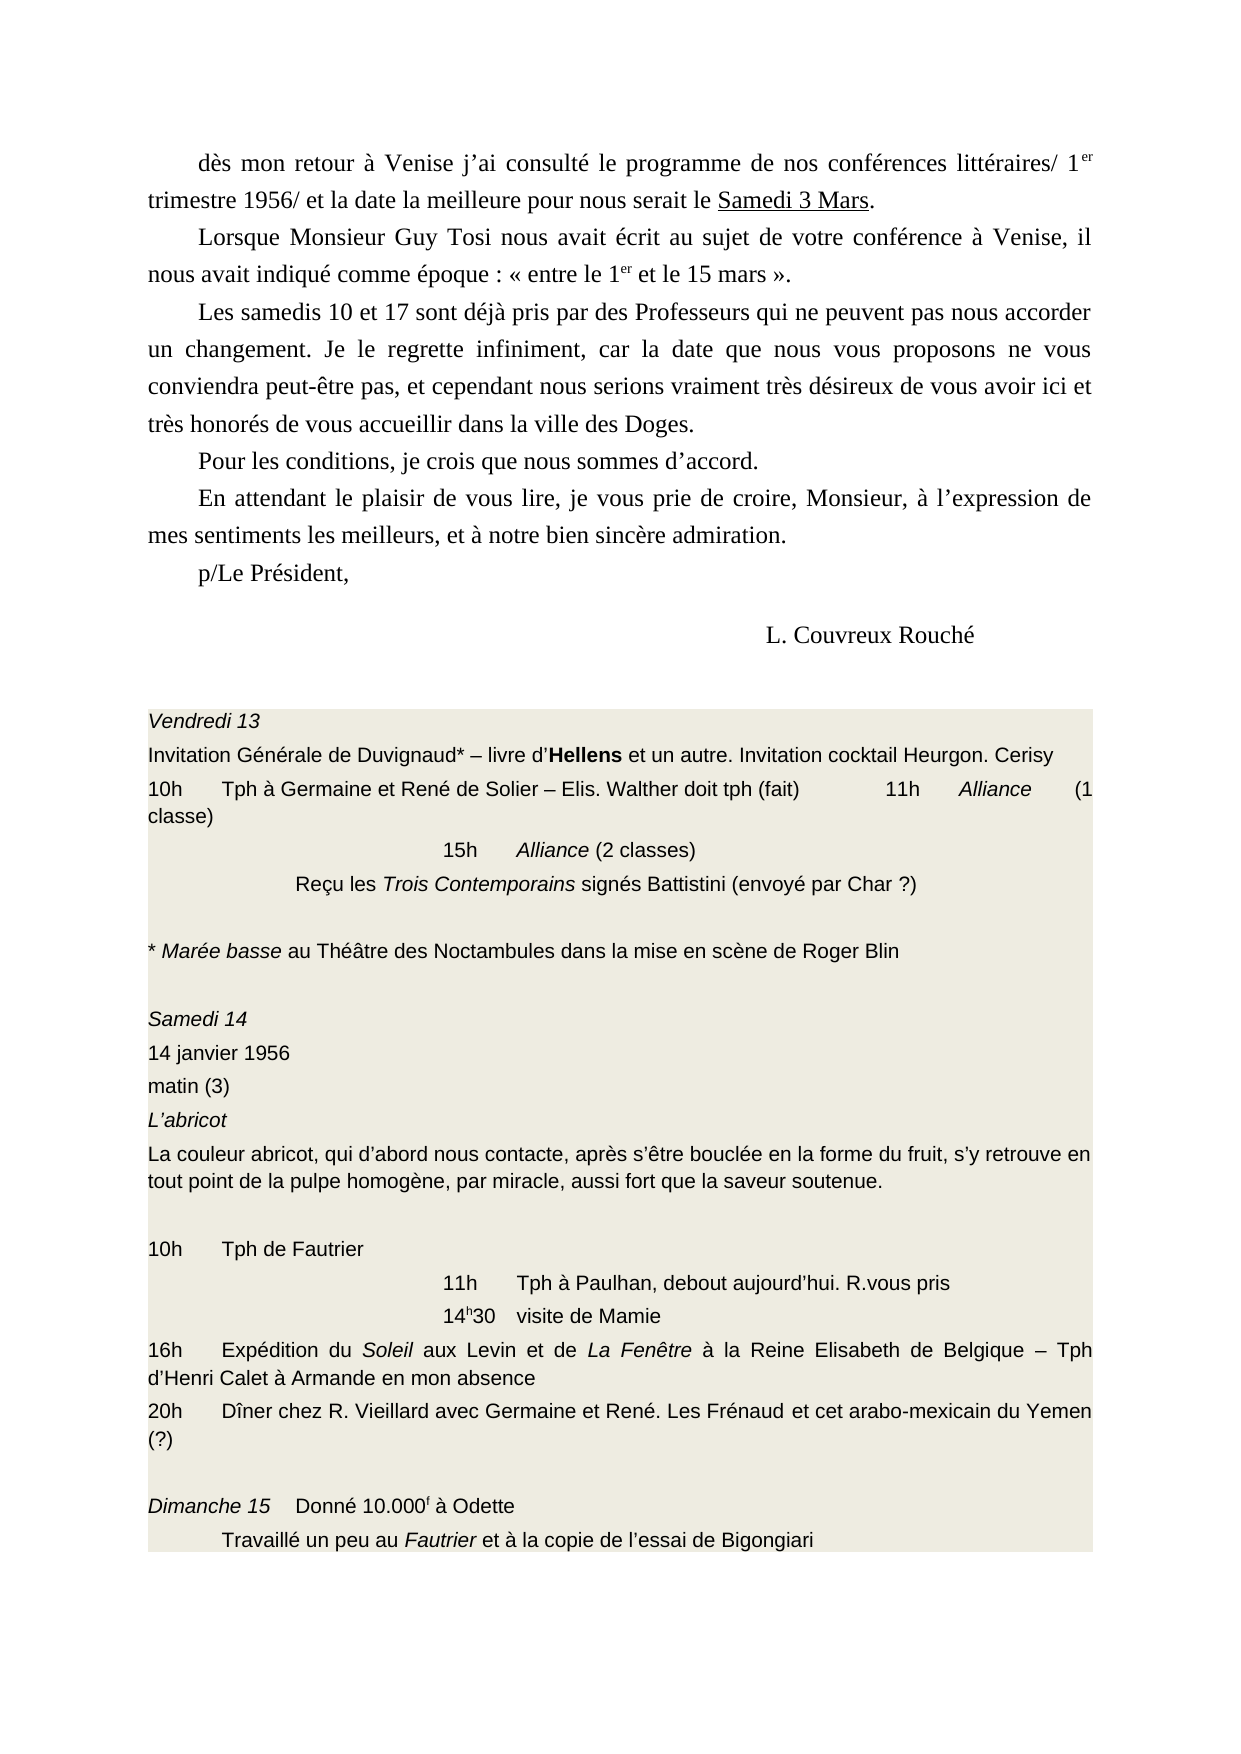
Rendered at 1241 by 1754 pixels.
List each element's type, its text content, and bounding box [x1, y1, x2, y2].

text 14h30 visite de Mamie [148, 1304, 1093, 1328]
text 14 janvier 1956 [148, 1040, 1093, 1064]
text 11h Tph à Paulhan, debout aujourd’hui. R.vous pris [148, 1270, 1093, 1294]
text Invitation Générale de Duvignaud* – livre d’Hellens et un autre. Invitation cocktail Heurgon. Cerisy [148, 743, 1093, 767]
text 15h Alliance (2 classes) [148, 838, 1093, 862]
text 10h Tph à Germaine et René de Solier – Elis. Walther doit tph (fait) 11h Alliance (1 classe) [148, 777, 1093, 828]
text L’abricot [148, 1108, 1093, 1132]
text * Marée basse au Théâtre des Noctambules dans la mise en scène de Roger Blin [148, 939, 1093, 963]
text Les samedis 10 et 17 sont déjà pris par des Professeurs qui ne peuvent pas nous accorder un changement. Je le regrette infiniment, car la date que nous vous proposons ne vous conviendra peut-être pas, et cependant nous serions vraiment très désireux de vous avoir ici et très honorés de vous accueillir dans la ville des Doges. [148, 297, 1093, 437]
text Pour les conditions, je crois que nous sommes d’accord. [148, 446, 1093, 475]
text p/Le Président, [148, 558, 1093, 587]
text Reçu les Trois Contemporains signés Battistini (envoyé par Char ?) [148, 872, 1093, 896]
text Vendredi 13 [148, 709, 1093, 733]
text 20h Dîner chez R. Vieillard avec Germaine et René. Les Frénaud et cet arabo-mexicain du Yemen (?) [148, 1399, 1093, 1451]
text Lorsque Monsieur Guy Tosi nous avait écrit au sujet de votre conférence à Venise, il nous avait indiqué comme époque : « entre le 1er et le 15 mars ». [148, 222, 1093, 288]
text matin (3) [148, 1074, 1093, 1098]
text 16h Expédition du Soleil aux Levin et de La Fenêtre à la Reine Elisabeth de Belgique – Tph d’Henri Calet à Armande en mon absence [148, 1338, 1093, 1389]
text Travaillé un peu au Fautrier et à la copie de l’essai de Bigongiari [148, 1528, 1093, 1552]
text dès mon retour à Venise j’ai consulté le programme de nos conférences littéraires/ 1er trimestre 1956/ et la date la meilleure pour nous serait le Samedi 3 Mars. [148, 148, 1093, 214]
text En attendant le plaisir de vous lire, je vous prie de croire, Monsieur, à l’expression de mes sentiments les meilleurs, et à notre bien sincère admiration. [148, 483, 1093, 549]
text 10h Tph de Fautrier [148, 1237, 1093, 1261]
text L. Couvreux Rouché [148, 620, 974, 649]
text Samedi 14 [148, 1007, 1093, 1031]
text Dimanche 15 Donné 10.000f à Odette [148, 1494, 1093, 1518]
text La couleur abricot, qui d’abord nous contacte, après s’être bouclée en la forme du fruit, s’y retrouve en tout point de la pulpe homogène, par miracle, aussi fort que la saveur soutenue. [148, 1142, 1093, 1193]
